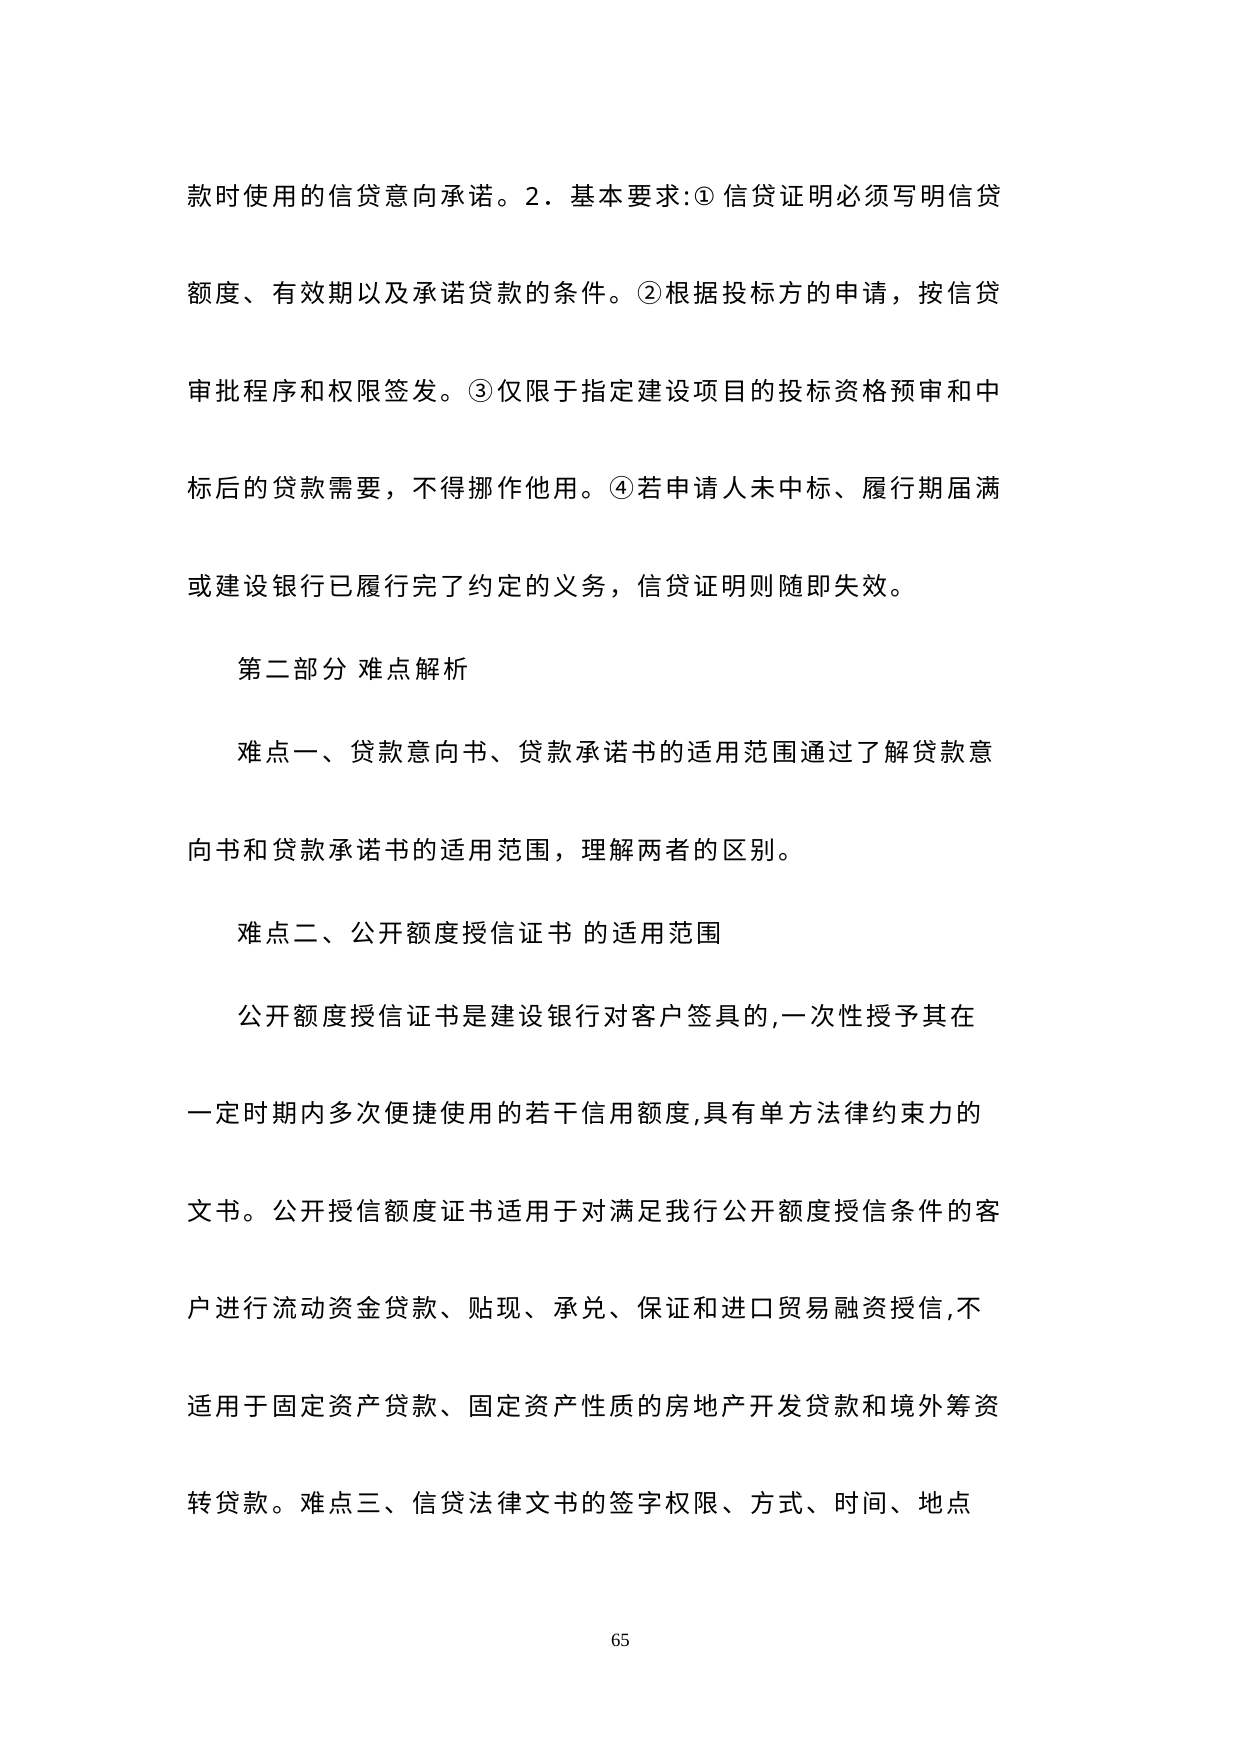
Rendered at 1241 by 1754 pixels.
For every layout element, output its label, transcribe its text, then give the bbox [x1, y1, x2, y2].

text 公开额度授信证书是建设银行对客户签具的,一次性授予其在一定时期内多次便捷使用的若干信用额度,具有单方法律约束力的文书。公开授信额度证书适用于对满足我行公开额度授信条件的客户进行流动资金贷款、贴现、承兑、保证和进口贸易融资授信,不适用于固定资产贷款、固定资产性质的房地产开发贷款和境外筹资转贷款。难点三、信贷法律文书的签字权限、方式、时间、地点 [187, 982, 1003, 1534]
text 难点一、贷款意向书、贷款承诺书的适用范围通过了解贷款意向书和贷款承诺书的适用范围，理解两者的区别。 [187, 718, 1003, 881]
text 难点二、公开额度授信证书 的适用范围 [187, 899, 1003, 964]
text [187, 162, 1003, 617]
text 第二部分 难点解析 [187, 635, 1003, 700]
